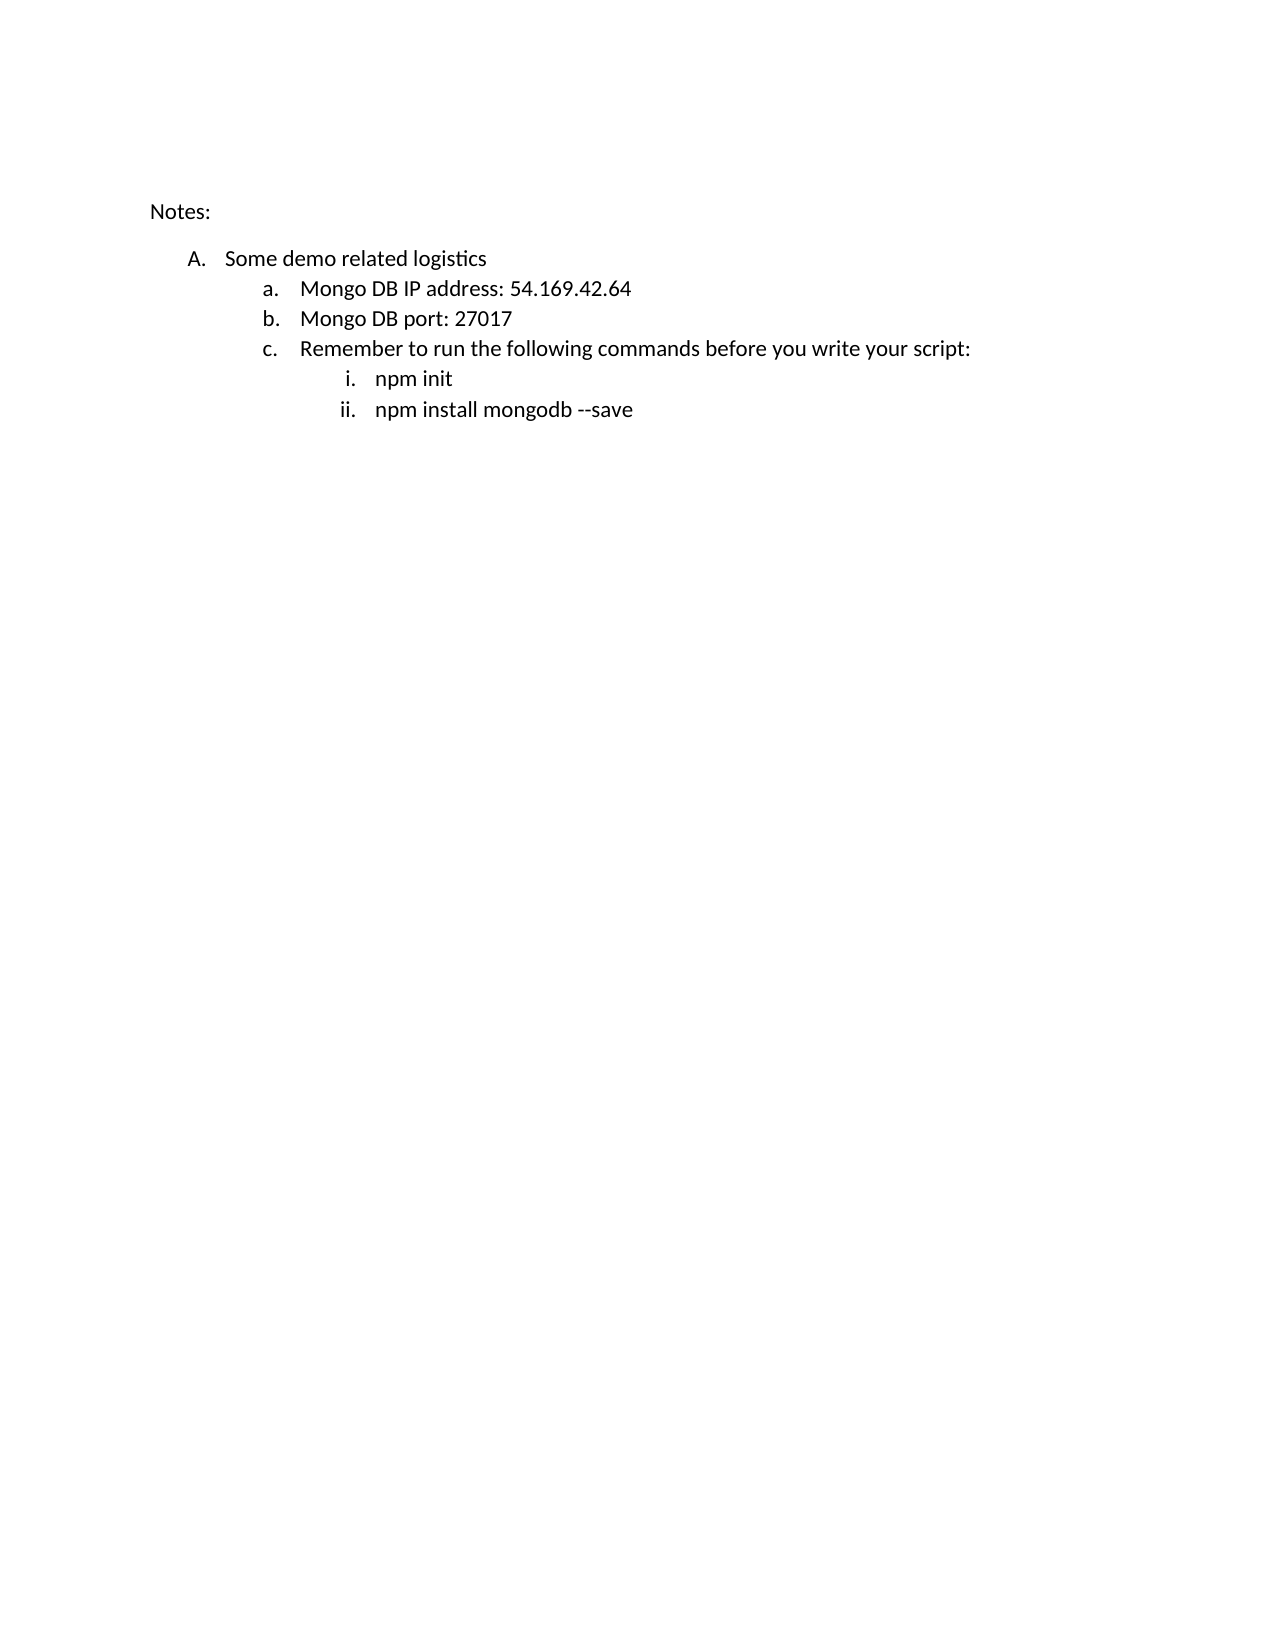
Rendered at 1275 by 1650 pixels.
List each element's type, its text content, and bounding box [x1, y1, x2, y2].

list Mongo DB IP address: 54.169.42.64 [262, 274, 1125, 302]
list Remember to run the following commands before you write your script: [262, 334, 1125, 362]
list Some demo related logistics [187, 244, 1125, 272]
list Mongo DB port: 27017 [262, 304, 1125, 332]
text Notes: [150, 197, 1125, 225]
list npm install mongodb --save [356, 395, 1125, 423]
list npm init [356, 364, 1125, 393]
